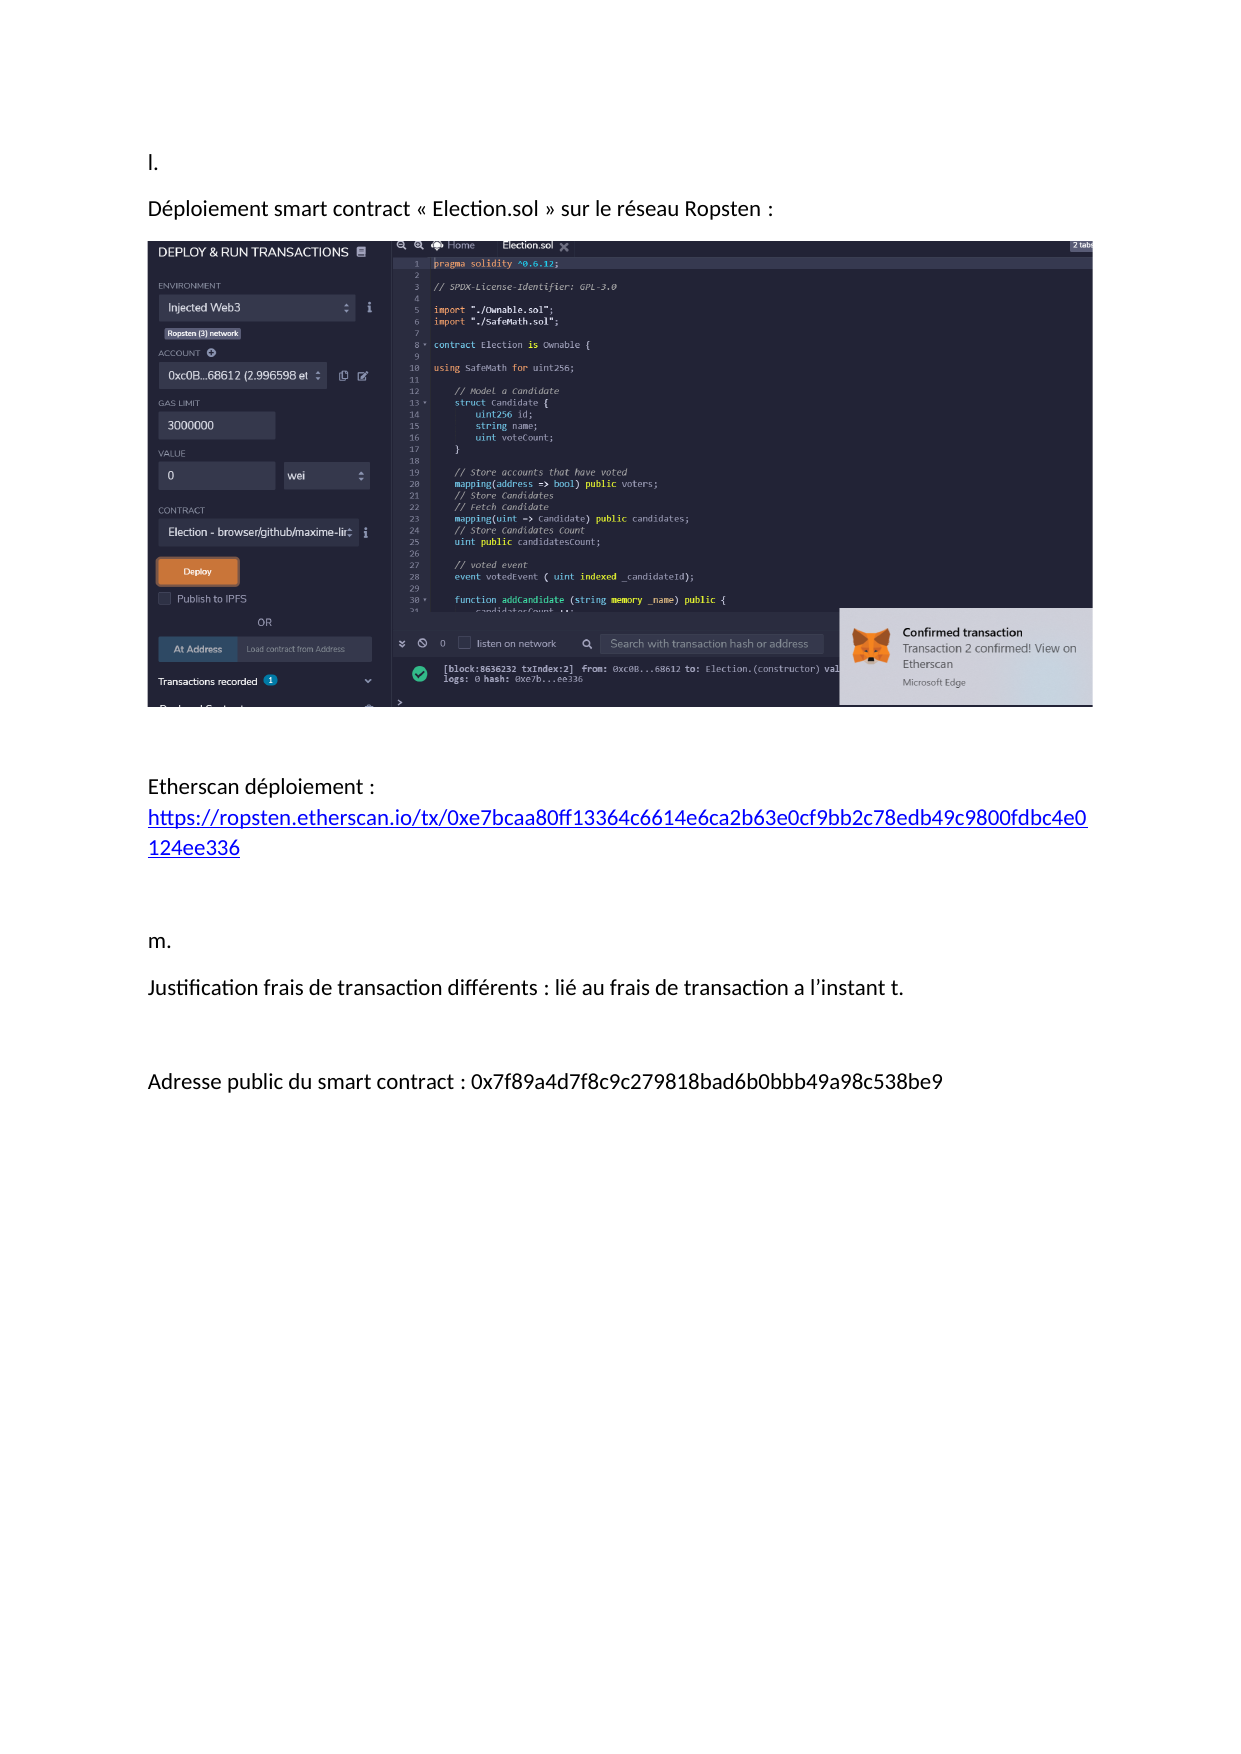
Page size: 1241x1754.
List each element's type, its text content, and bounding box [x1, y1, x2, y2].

text Justification frais de transaction différents : lié au frais de transaction a l’instant t. [148, 973, 1093, 1002]
text Etherscan déploiement : https://ropsten.etherscan.io/tx/0xe7bcaa80ff13364c6614e6ca2b63e0cf9bb2c78edb49c9800fdbc4e0124ee336 [148, 772, 1093, 861]
text l. [148, 148, 1093, 176]
text m. [148, 927, 1093, 955]
picture [147, 241, 1093, 707]
text Adresse public du smart contract : 0x7f89a4d7f8c9c279818bad6b0bbb49a98c538be9 [148, 1067, 1093, 1095]
text Déploiement smart contract « Election.sol » sur le réseau Ropsten : [148, 194, 1093, 222]
